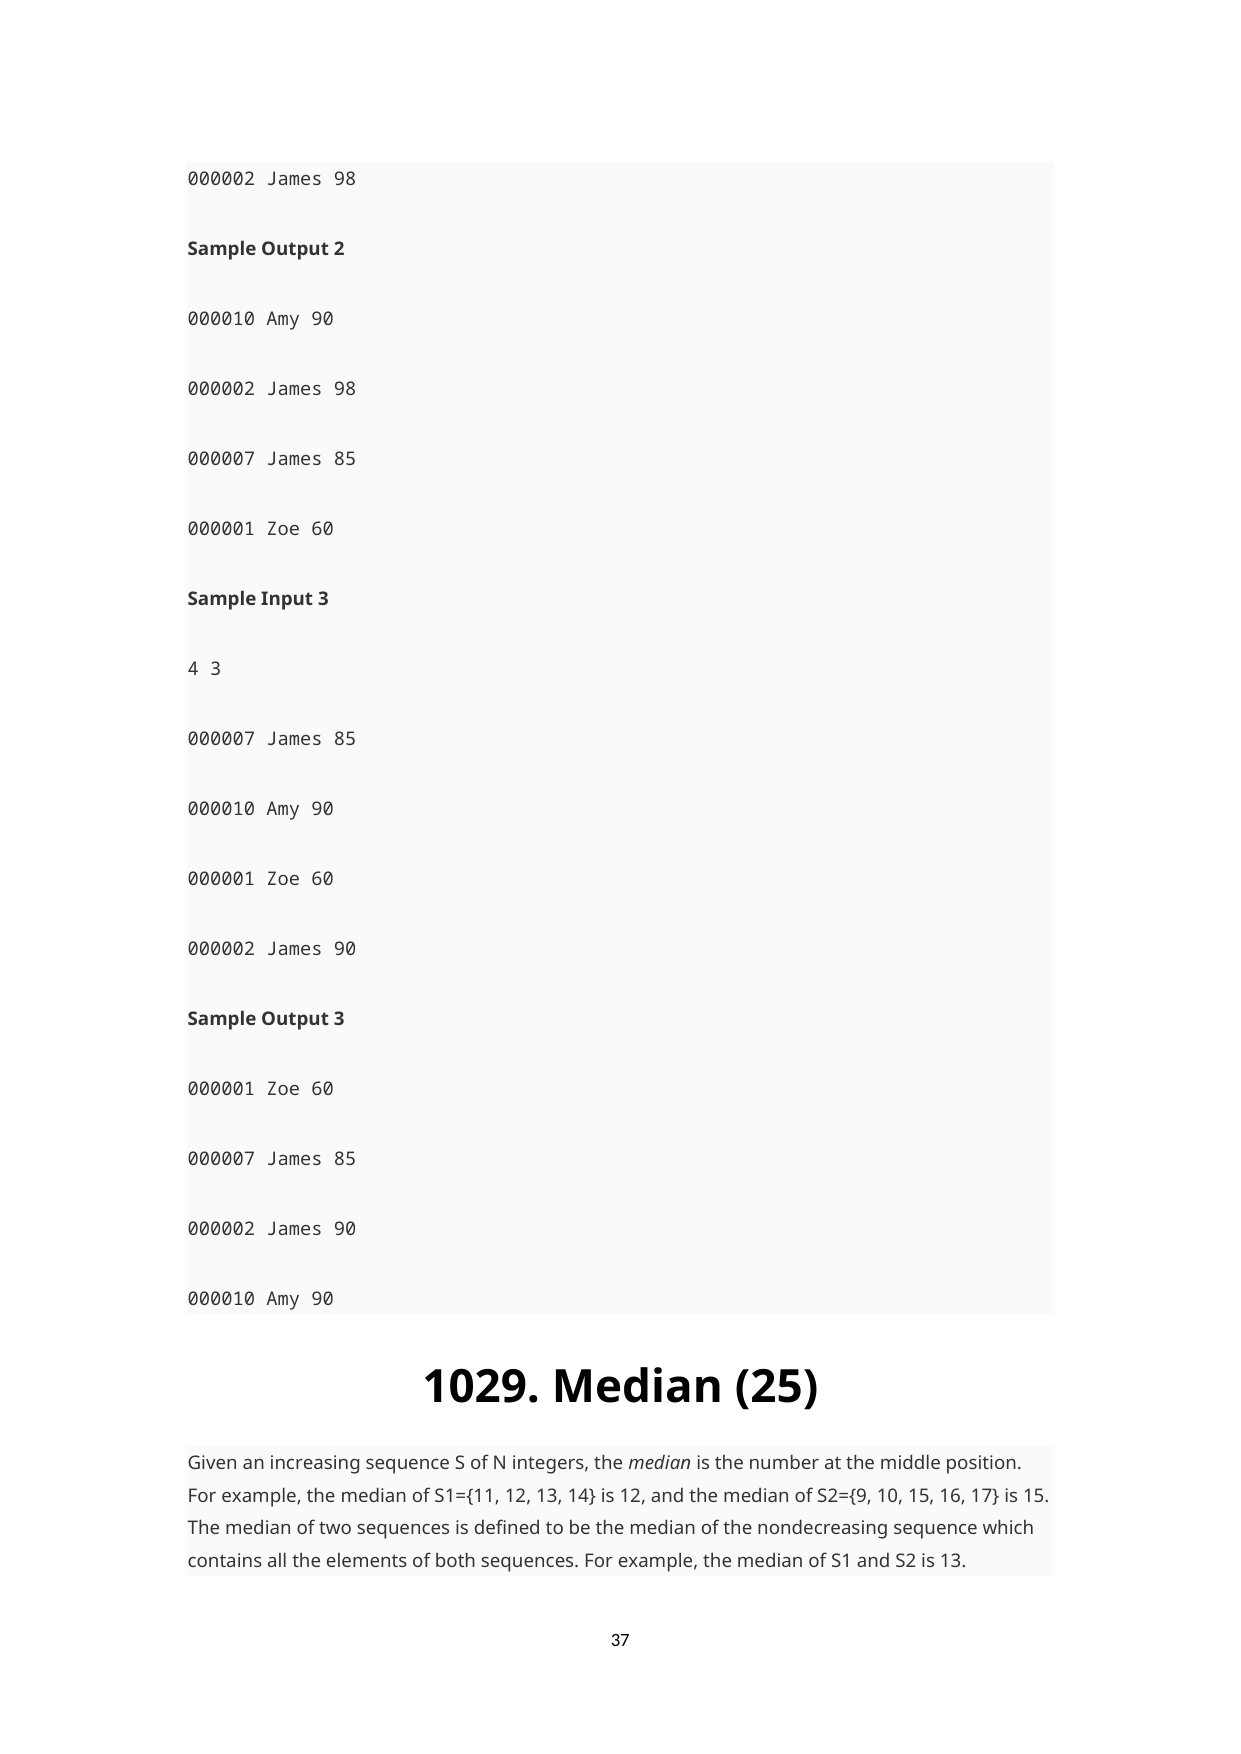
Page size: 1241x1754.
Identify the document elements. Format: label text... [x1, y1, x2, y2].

text 000002 James 90 [187, 1212, 1053, 1244]
text 000007 James 85 [187, 442, 1053, 474]
text 000002 James 98 [187, 162, 1053, 194]
text Sample Input 3 [187, 582, 1053, 614]
text 000001 Zoe 60 [187, 862, 1053, 894]
text 4 3 [187, 652, 1053, 684]
text 000010 Amy 90 [187, 792, 1053, 824]
text Sample Output 3 [187, 1002, 1053, 1034]
text 000010 Amy 90 [187, 302, 1053, 334]
text Given an increasing sequence S of N integers, the median is the number at the middle position. For example, the median of S1={11, 12, 13, 14} is 12, and the median of S2={9, 10, 15, 16, 17} is 15. The median of two sequences is defined to be the median of the nondecreasing sequence which contains all the elements of both sequences. For example, the median of S1 and S2 is 13. [187, 1446, 1053, 1576]
text 000007 James 85 [187, 1142, 1053, 1174]
text 000002 James 98 [187, 372, 1053, 404]
text 000007 James 85 [187, 722, 1053, 754]
text 000001 Zoe 60 [187, 512, 1053, 544]
text 000001 Zoe 60 [187, 1072, 1053, 1104]
text Sample Output 2 [187, 232, 1053, 264]
subtitle 1029. Median (25) [187, 1352, 1053, 1417]
text 000002 James 90 [187, 932, 1053, 964]
text 000010 Amy 90 [187, 1282, 1053, 1314]
